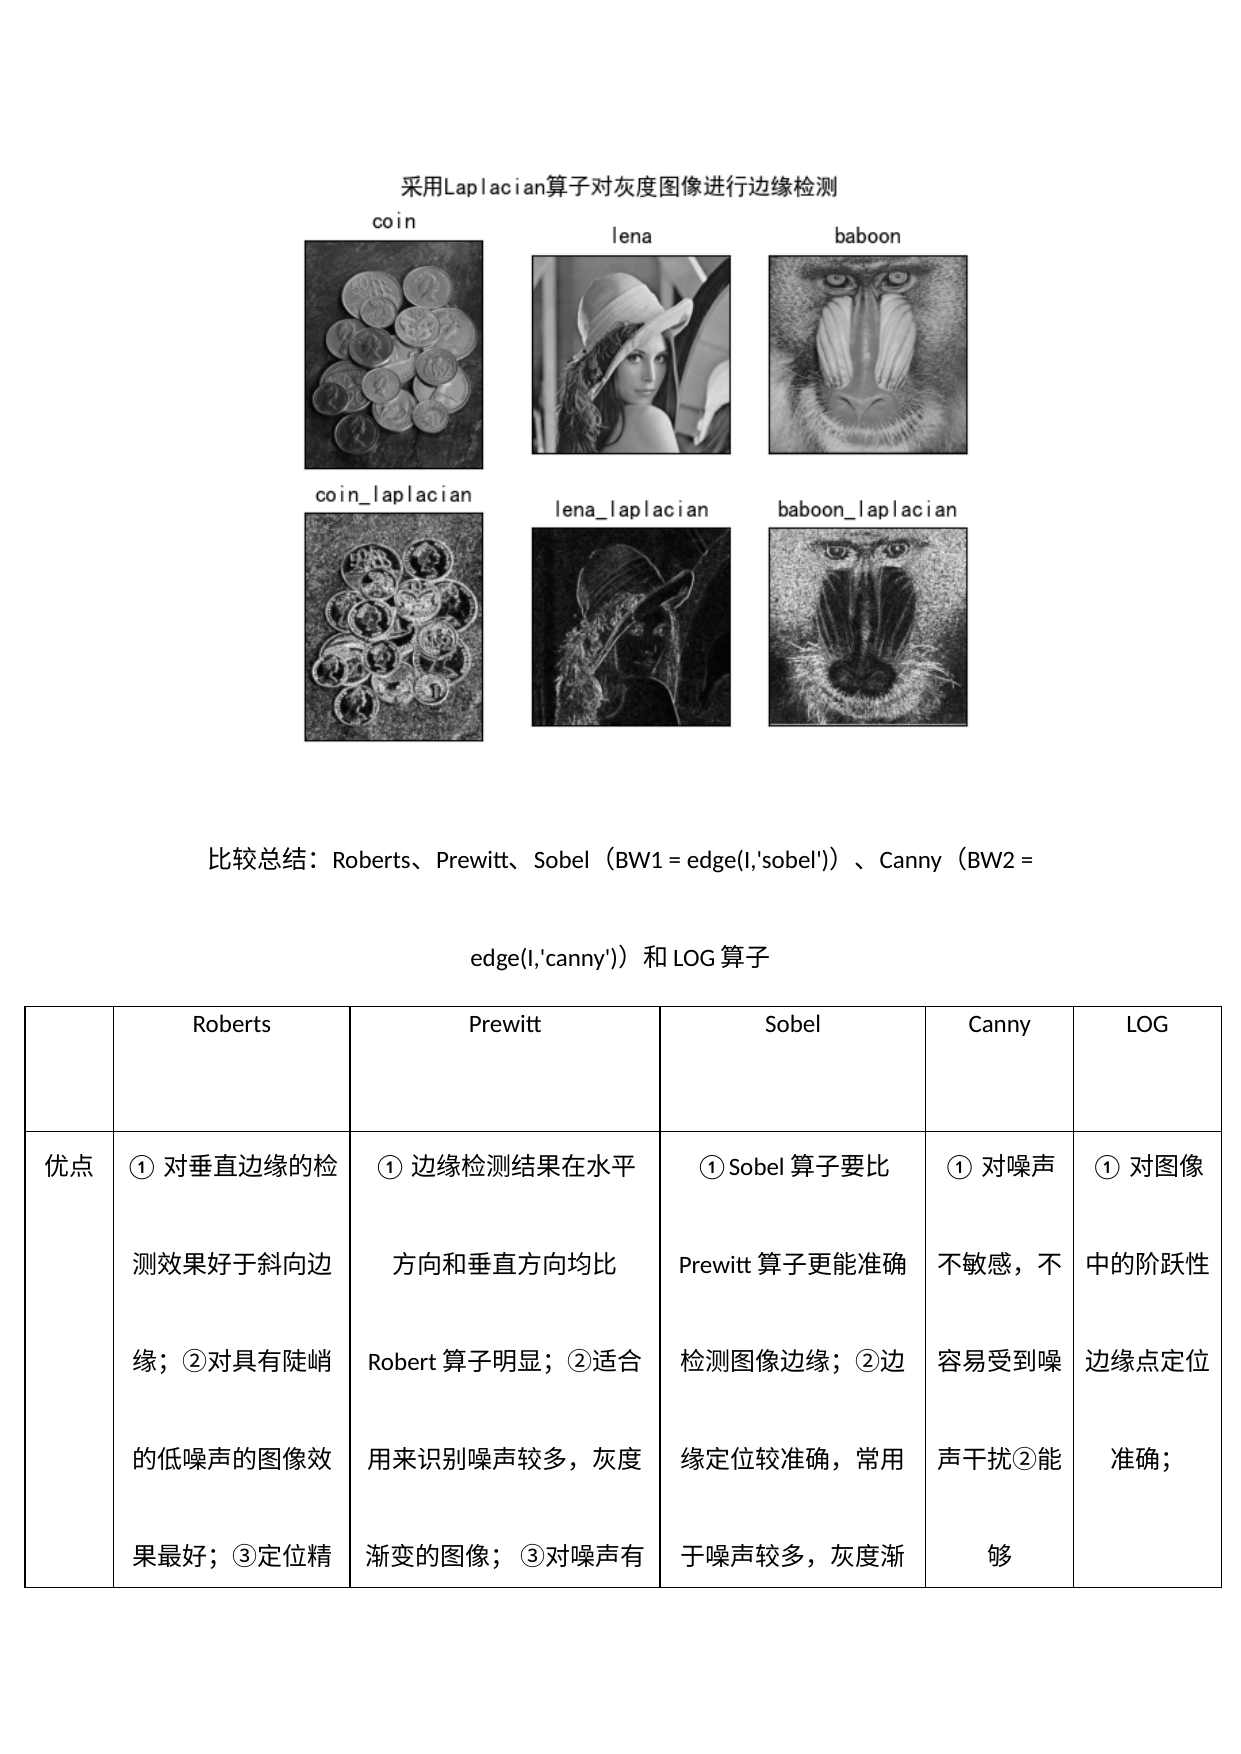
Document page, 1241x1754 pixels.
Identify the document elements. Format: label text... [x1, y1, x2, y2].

text 比较总结：Roberts、Prewitt、Sobel（BW1 = edge(I,'sobel')）、Canny（BW2 = edge(I,'canny')）和LOG算子 [187, 825, 1053, 988]
table_header Canny [926, 1007, 1073, 1131]
table_cell 优点 [26, 1132, 113, 1587]
table_header Prewitt [351, 1007, 659, 1131]
picture [187, 162, 1053, 812]
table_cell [351, 1132, 659, 1587]
table_cell ①对图像中的阶跃性边缘点定位准确； [1074, 1132, 1221, 1587]
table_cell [926, 1132, 1073, 1587]
table_header Sobel [661, 1007, 925, 1131]
table_header LOG [1074, 1007, 1221, 1131]
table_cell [661, 1132, 925, 1587]
table_header [26, 1007, 113, 1131]
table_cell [114, 1132, 349, 1587]
table_header Roberts [114, 1007, 349, 1131]
